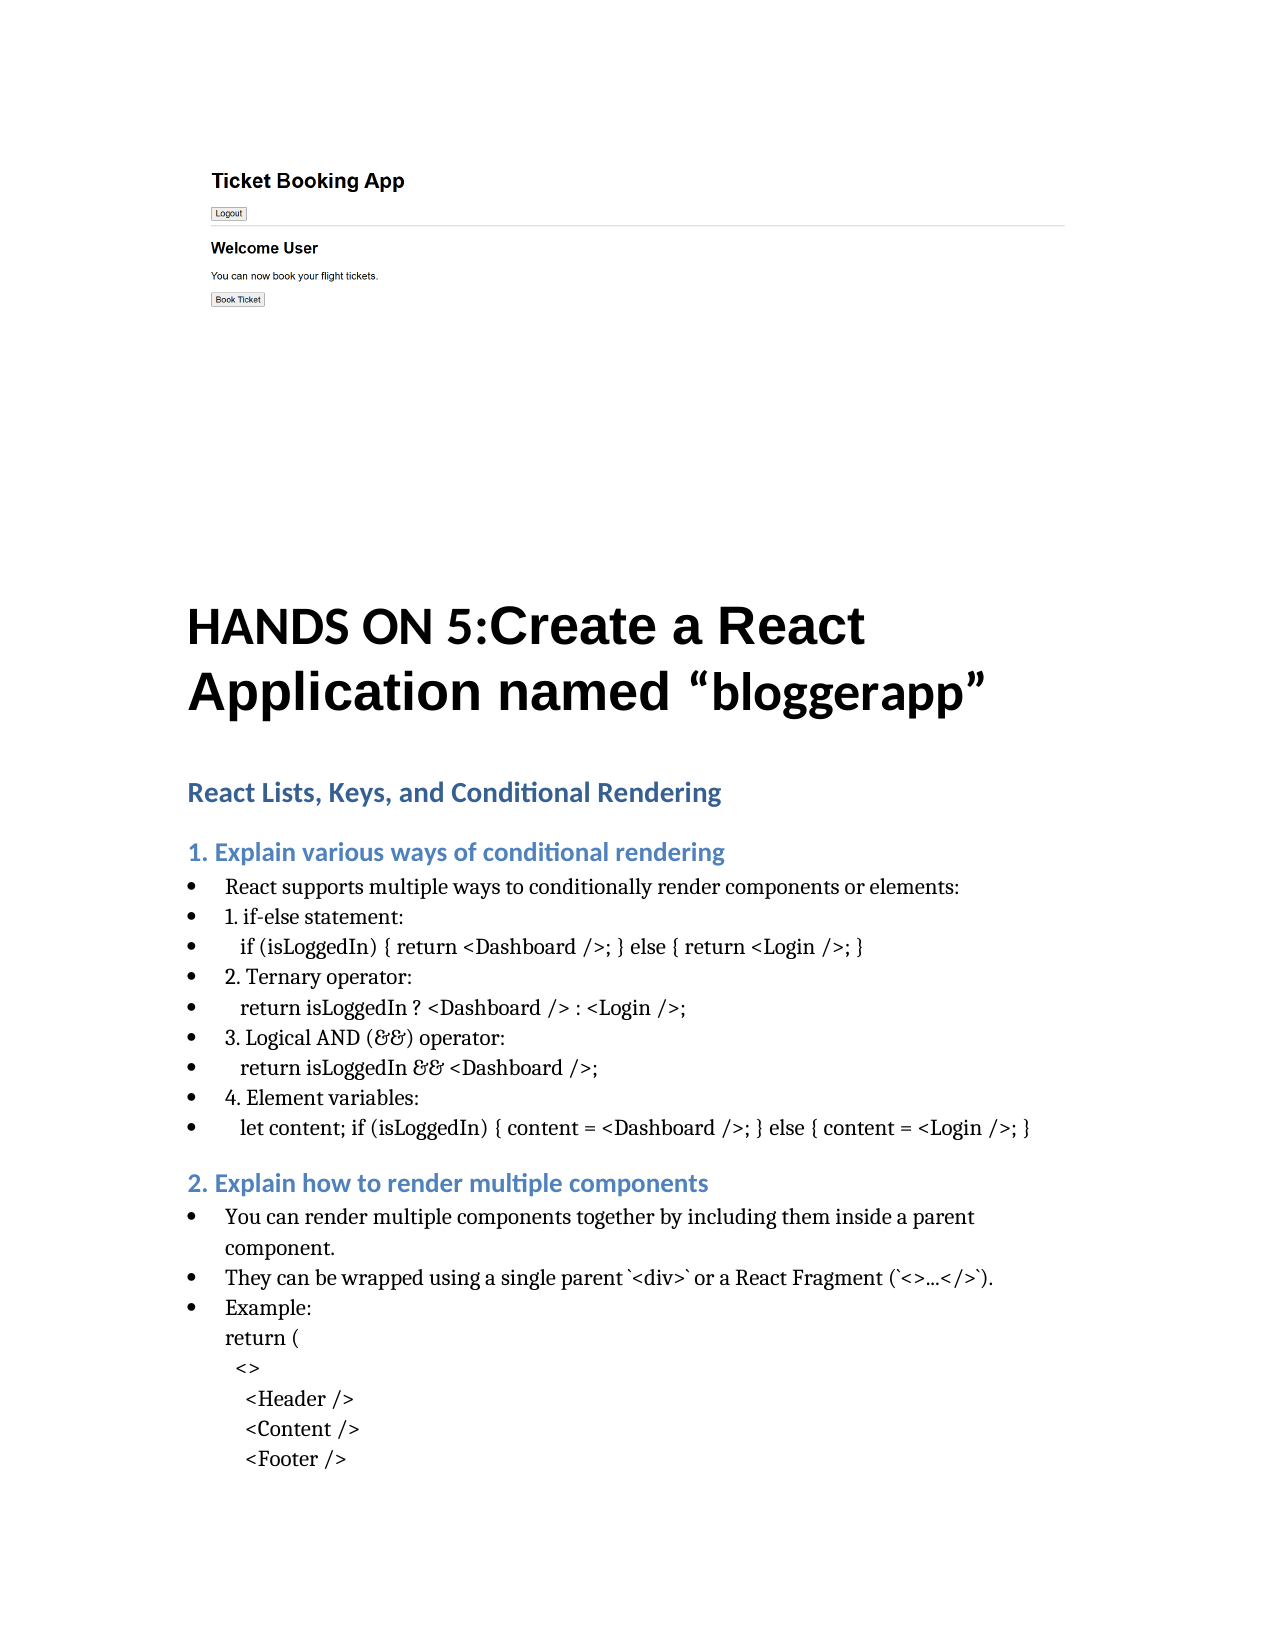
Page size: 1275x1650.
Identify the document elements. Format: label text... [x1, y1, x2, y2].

list return isLoggedIn && <Dashboard />; [187, 1055, 1087, 1081]
list You can render multiple components together by including them inside a parent component. [187, 1204, 1087, 1261]
list let content; if (isLoggedIn) { content = <Dashboard />; } else { content = <Login />; } [187, 1115, 1087, 1141]
list 2. Ternary operator: [187, 964, 1087, 990]
subtitle 2. Explain how to render multiple components [187, 1166, 1087, 1199]
subtitle 1. Explain various ways of conditional rendering [187, 836, 1087, 868]
list 1. if-else statement: [187, 904, 1087, 930]
subtitle React Lists, Keys, and Conditional Rendering [187, 774, 1087, 809]
list They can be wrapped using a single parent `<div>` or a React Fragment (`<>...</>`). [187, 1264, 1087, 1291]
subtitle HANDS ON 5:Create a React Application named “bloggerapp” [187, 591, 1087, 724]
list 3. Logical AND (&&) operator: [187, 1024, 1087, 1051]
list if (isLoggedIn) { return <Dashboard />; } else { return <Login />; } [187, 934, 1087, 960]
list return isLoggedIn ? <Dashboard /> : <Login />; [187, 994, 1087, 1021]
list 4. Element variables: [187, 1085, 1087, 1111]
list React supports multiple ways to conditionally render components or elements: [187, 873, 1087, 900]
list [187, 1295, 1087, 1472]
picture [187, 132, 1087, 538]
